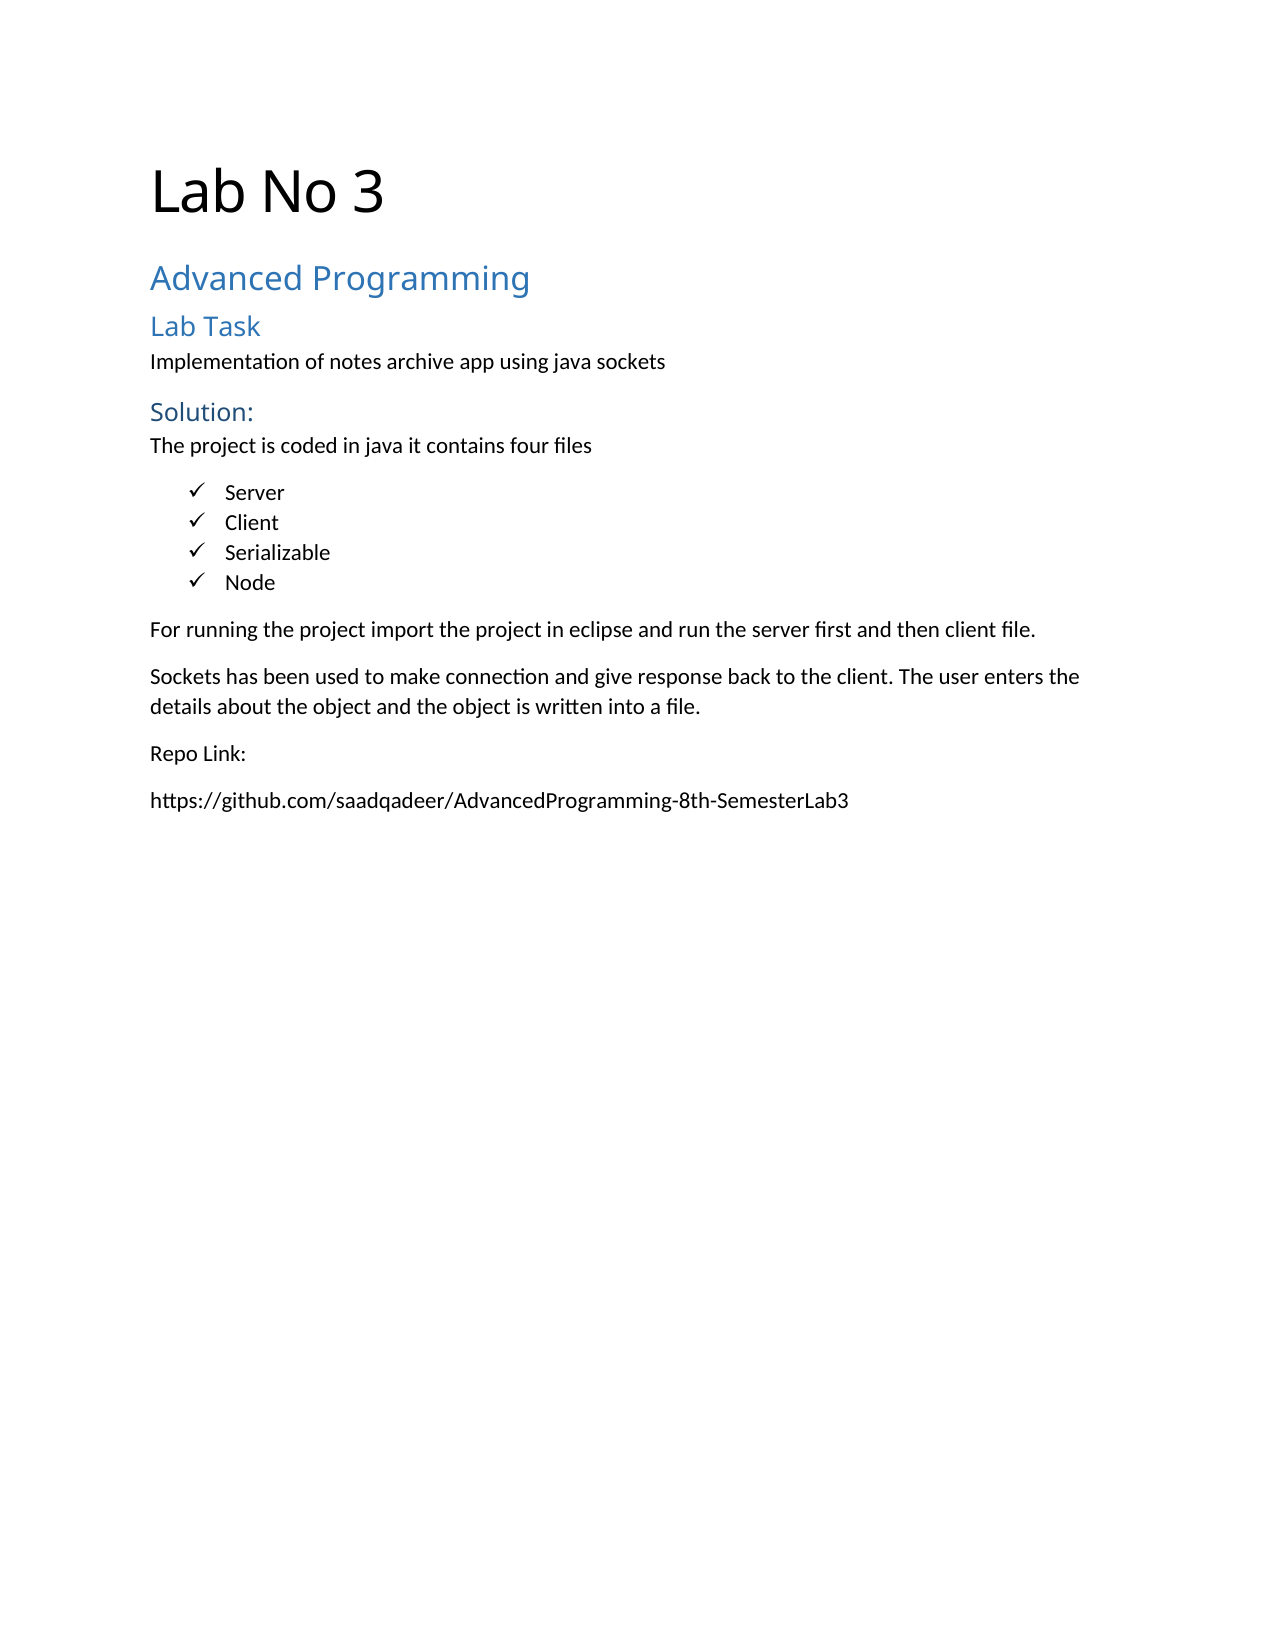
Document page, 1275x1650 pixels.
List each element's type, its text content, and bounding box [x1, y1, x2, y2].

subtitle Advanced Programming [150, 254, 1125, 300]
title Lab No 3 [150, 150, 1125, 229]
text Sockets has been used to make connection and give response back to the client. The user enters the details about the object and the object is written into a file. [150, 662, 1125, 721]
text Implementation of notes archive app using java sockets [150, 347, 1125, 375]
subtitle Lab Task [150, 308, 1125, 344]
list Node [187, 568, 1125, 597]
list Serializable [187, 538, 1125, 566]
text For running the project import the project in eclipse and run the server first and then client file. [150, 615, 1125, 643]
text https://github.com/saadqadeer/AdvancedProgramming-8th-SemesterLab3 [150, 786, 1125, 814]
list Server [187, 478, 1125, 506]
text The project is coded in java it contains four files [150, 431, 1125, 459]
text Repo Link: [150, 739, 1125, 767]
list Client [187, 508, 1125, 536]
subtitle Solution: [150, 394, 1125, 428]
